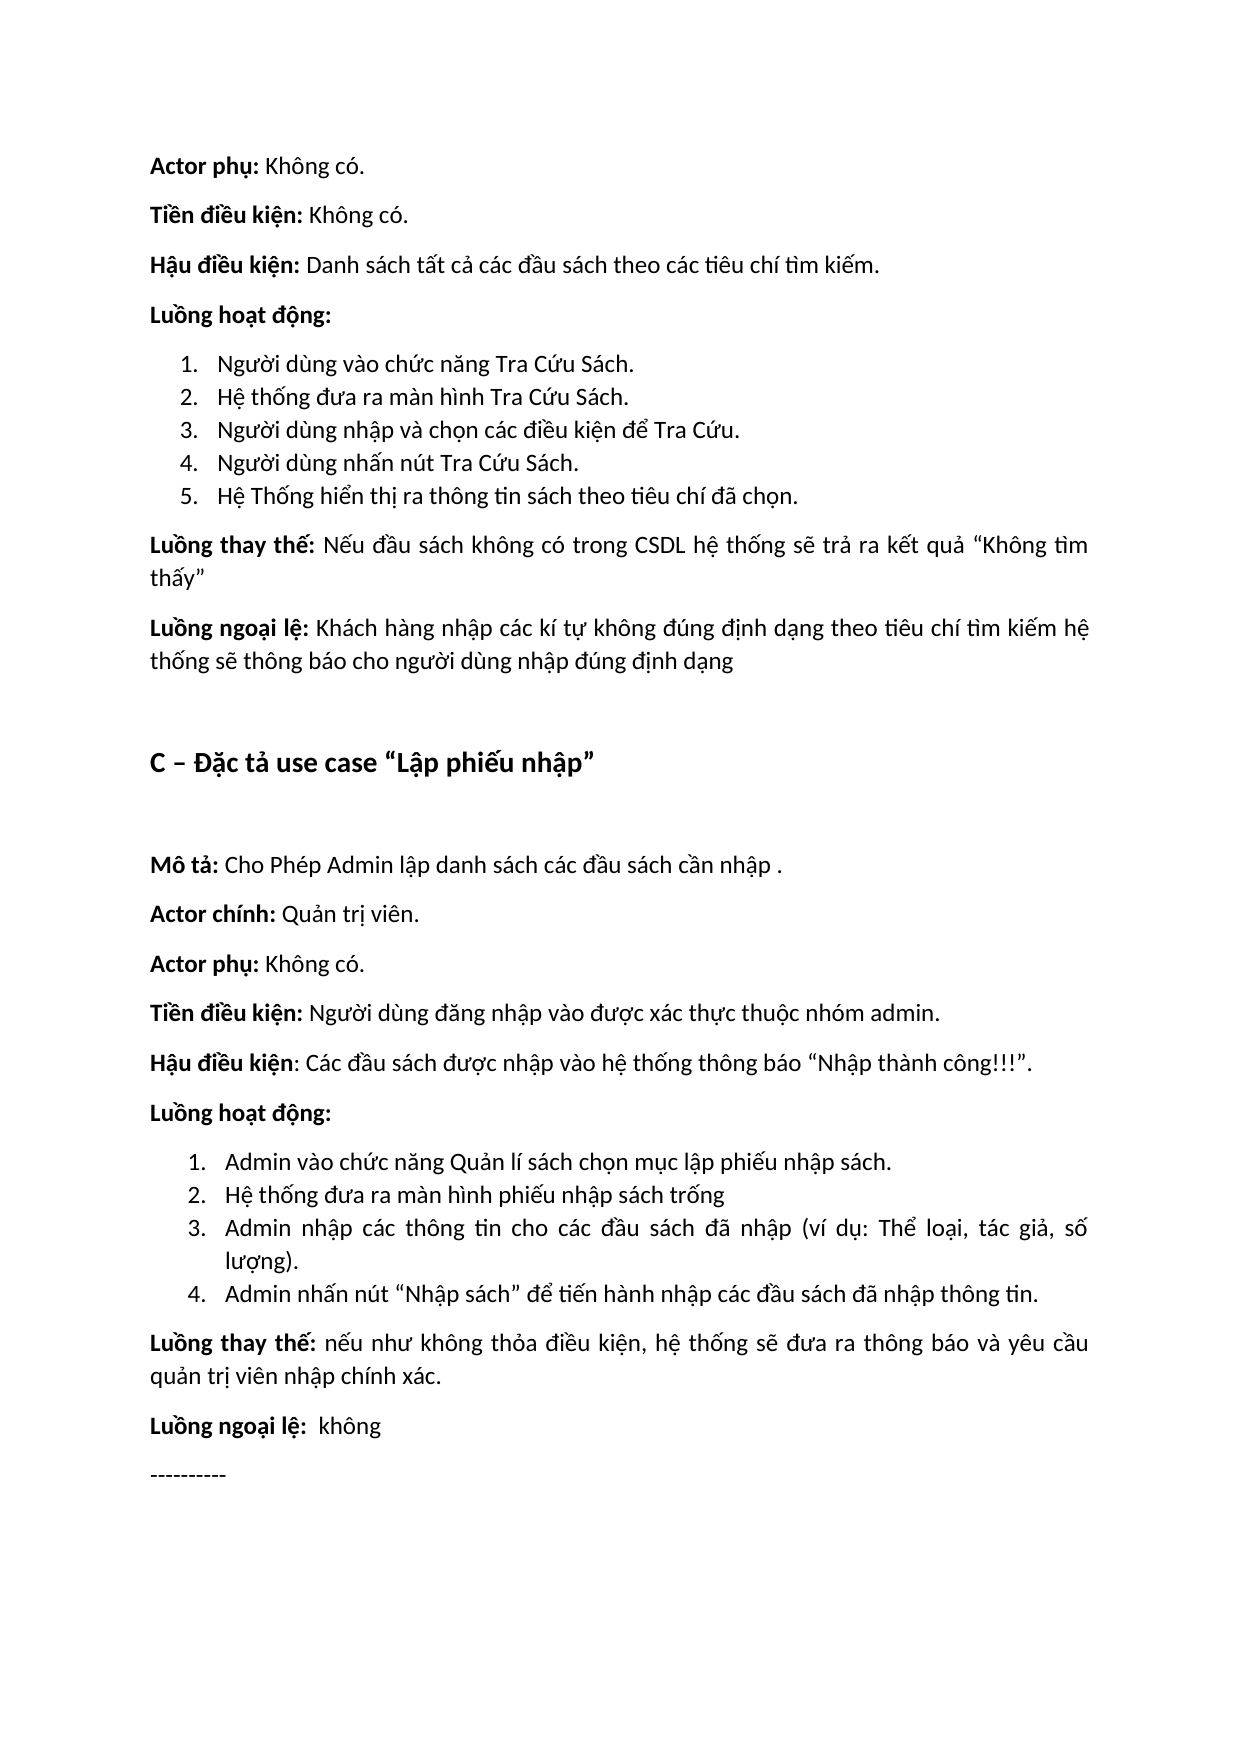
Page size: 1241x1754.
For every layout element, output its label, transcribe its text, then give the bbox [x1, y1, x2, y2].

list Admin vào chức năng Quản lí sách chọn mục lập phiếu nhập sách. [187, 1146, 1090, 1177]
list Hệ thống đưa ra màn hình Tra Cứu Sách. [179, 381, 1090, 412]
list Hệ thống đưa ra màn hình phiếu nhập sách trống [187, 1179, 1090, 1210]
list Hệ Thống hiển thị ra thông tin sách theo tiêu chí đã chọn. [179, 480, 1090, 511]
text Luồng thay thế: Nếu đầu sách không có trong CSDL hệ thống sẽ trả ra kết quả “Không tìm thấy” [150, 529, 1090, 593]
text Actor phụ: Không có. [150, 948, 1090, 978]
text Hậu điều kiện: Danh sách tất cả các đầu sách theo các tiêu chí tìm kiếm. [150, 249, 1090, 280]
text Luồng thay thế: nếu như không thỏa điều kiện, hệ thống sẽ đưa ra thông báo và yêu cầu quản trị viên nhập chính xác. [150, 1328, 1090, 1391]
text Tiền điều kiện: Không có. [150, 199, 1090, 230]
text C – Đặc tả use case “Lập phiếu nhập” [150, 744, 1090, 780]
text Luồng ngoại lệ: Khách hàng nhập các kí tự không đúng định dạng theo tiêu chí tìm kiếm hệ thống sẽ thông báo cho người dùng nhập đúng định dạng [150, 612, 1090, 676]
text ---------- [150, 1460, 1090, 1490]
list Người dùng nhấn nút Tra Cứu Sách. [179, 447, 1090, 478]
text Mô tả: Cho Phép Admin lập danh sách các đầu sách cần nhập . [150, 849, 1090, 879]
list Admin nhập các thông tin cho các đầu sách đã nhập (ví dụ: Thể loại, tác giả, số lượng). [187, 1212, 1090, 1276]
text Actor phụ: Không có. [150, 150, 1090, 181]
list Người dùng nhập và chọn các điều kiện để Tra Cứu. [179, 414, 1090, 445]
list Admin nhấn nút “Nhập sách” để tiến hành nhập các đầu sách đã nhập thông tin. [187, 1278, 1090, 1308]
text Tiền điều kiện: Người dùng đăng nhập vào được xác thực thuộc nhóm admin. [150, 998, 1090, 1028]
list Người dùng vào chức năng Tra Cứu Sách. [179, 348, 1090, 379]
text Hậu điều kiện: Các đầu sách được nhập vào hệ thống thông báo “Nhập thành công!!!”. [150, 1047, 1090, 1078]
text Luồng hoạt động: [150, 1097, 1090, 1127]
text Actor chính: Quản trị viên. [150, 898, 1090, 929]
text Luồng hoạt động: [150, 299, 1090, 329]
text Luồng ngoại lệ: không [150, 1410, 1090, 1441]
